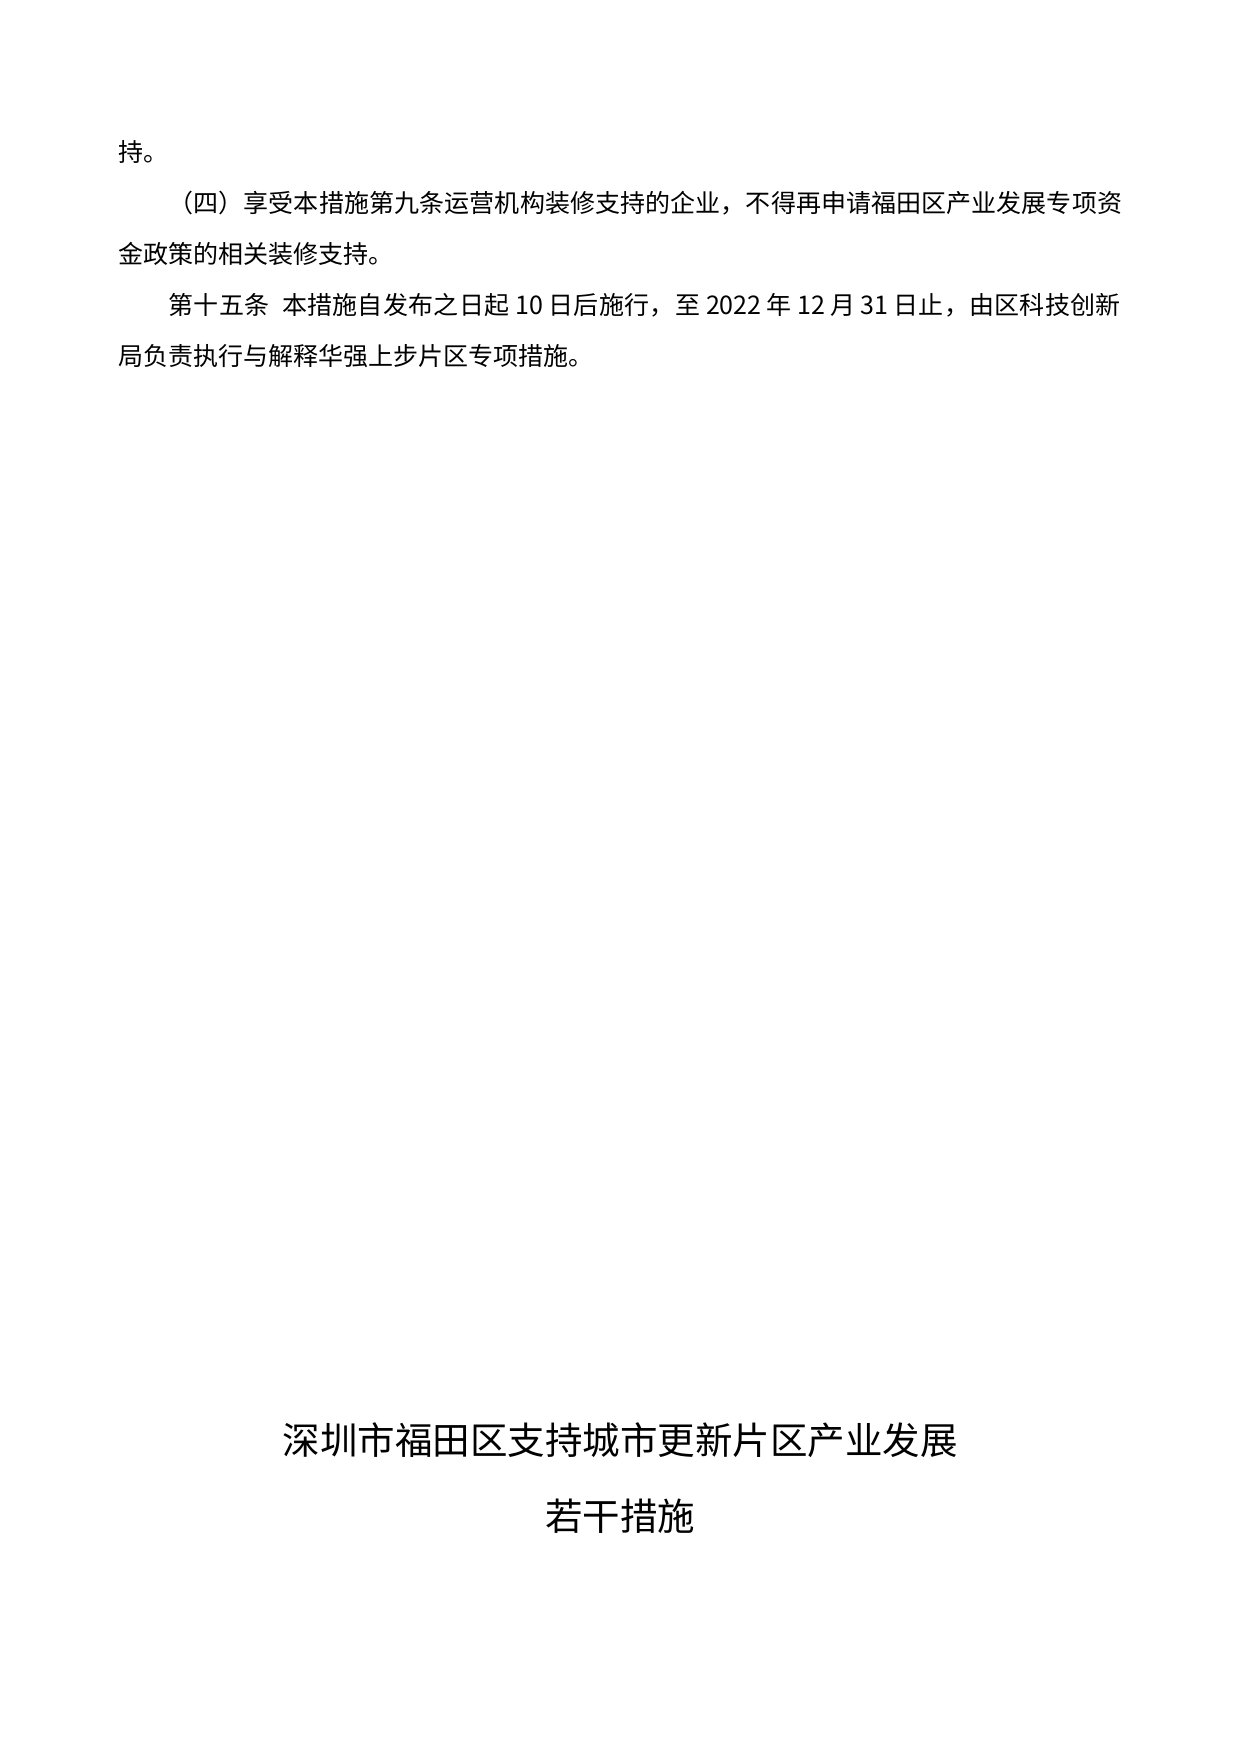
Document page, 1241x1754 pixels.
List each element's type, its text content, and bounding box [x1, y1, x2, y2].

text 第十五条 本措施自发布之日起10日后施行，至2022年12月31日止，由区科技创新局负责执行与解释华强上步片区专项措施。 [118, 271, 1122, 372]
text （四）享受本措施第九条运营机构装修支持的企业，不得再申请福田区产业发展专项资金政策的相关装修支持。 [118, 169, 1122, 271]
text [118, 118, 1122, 169]
text 深圳市福田区支持城市更新片区产业发展 [118, 1389, 1122, 1465]
text 若干措施 [118, 1465, 1122, 1541]
